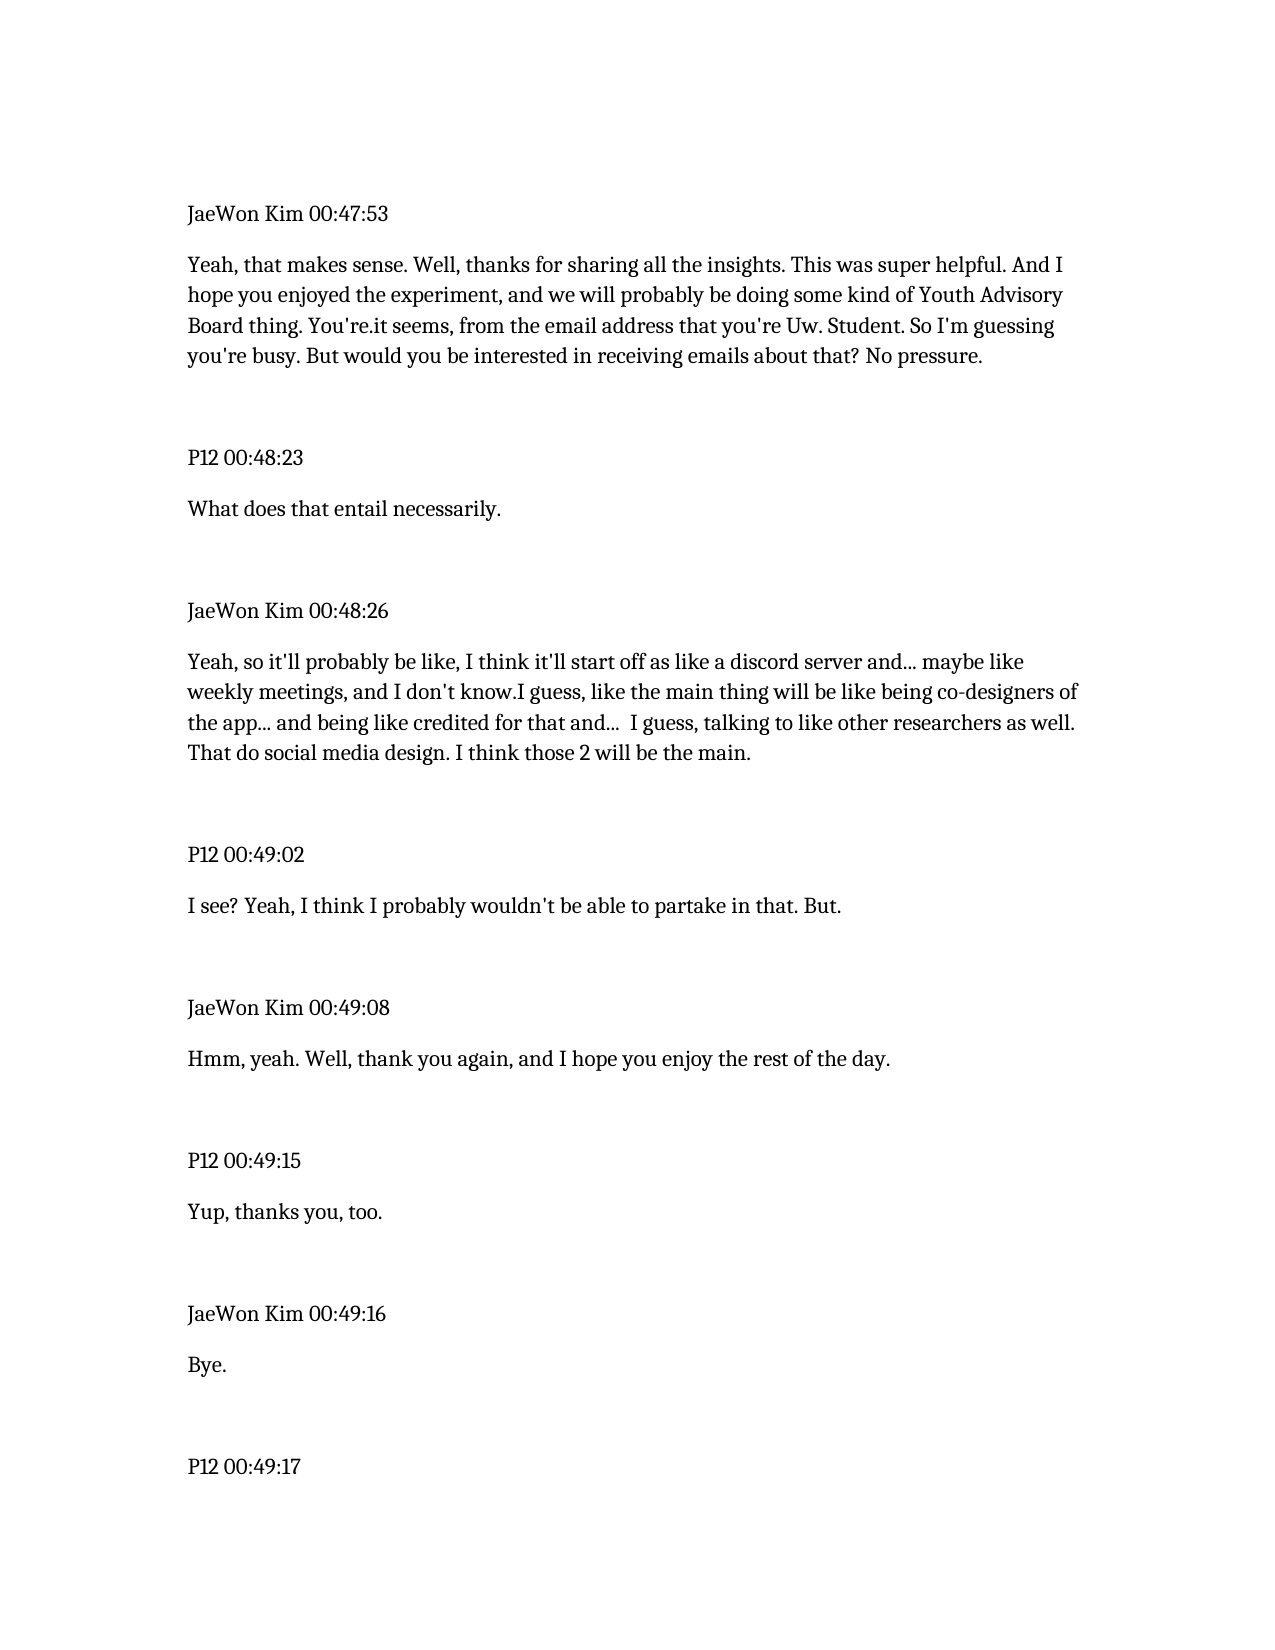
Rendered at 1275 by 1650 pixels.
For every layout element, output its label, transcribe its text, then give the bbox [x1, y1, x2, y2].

text P12 00:48:23 [187, 445, 1087, 471]
text P12 00:49:02 [187, 842, 1087, 868]
text Yup, thanks you, too. [187, 1199, 1087, 1225]
text Yeah, so it'll probably be like, I think it'll start off as like a discord server and... maybe like weekly meetings, and I don't know.I guess, like the main thing will be like being co-designers of the app... and being like credited for that and... I guess, talking to like other researchers as well. That do social media design. I think those 2 will be the main. [187, 649, 1087, 766]
text JaeWon Kim 00:49:16 [187, 1301, 1087, 1327]
text JaeWon Kim 00:47:53 [187, 201, 1087, 227]
text P12 00:49:17 [187, 1454, 1087, 1481]
text P12 00:49:15 [187, 1148, 1087, 1174]
text JaeWon Kim 00:49:08 [187, 995, 1087, 1021]
text Yeah, that makes sense. Well, thanks for sharing all the insights. This was super helpful. And I hope you enjoyed the experiment, and we will probably be doing some kind of Youth Advisory Board thing. You're.it seems, from the email address that you're Uw. Student. So I'm guessing you're busy. But would you be interested in receiving emails about that? No pressure. [187, 252, 1087, 369]
text Bye. [187, 1352, 1087, 1378]
text What does that entail necessarily. [187, 496, 1087, 522]
text I see? Yeah, I think I probably wouldn't be able to partake in that. But. [187, 893, 1087, 919]
text Hmm, yeah. Well, thank you again, and I hope you enjoy the rest of the day. [187, 1046, 1087, 1072]
text JaeWon Kim 00:48:26 [187, 598, 1087, 624]
